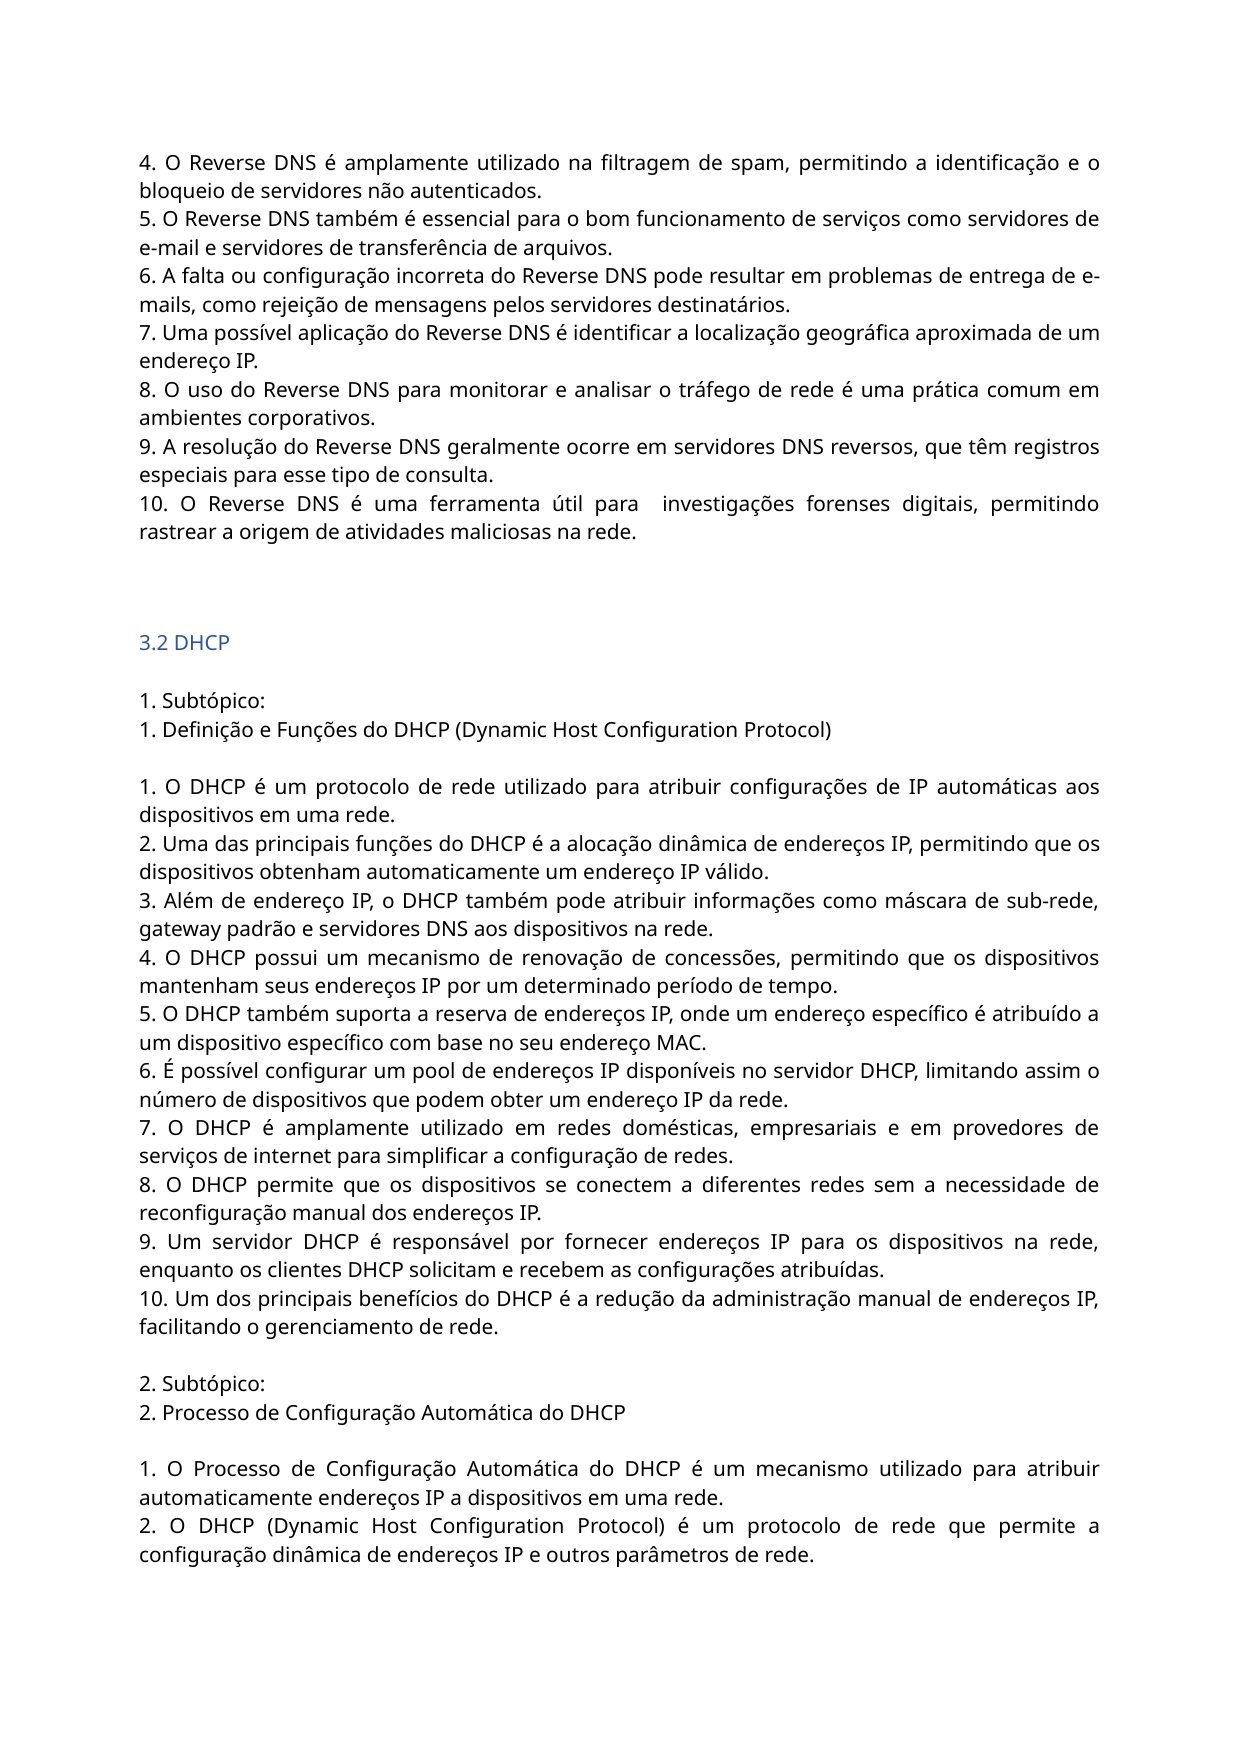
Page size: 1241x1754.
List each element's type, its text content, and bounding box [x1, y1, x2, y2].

text 10. O Reverse DNS é uma ferramenta útil para investigações forenses digitais, permitindo rastrear a origem de atividades maliciosas na rede. [139, 489, 1101, 546]
text 9. Um servidor DHCP é responsável por fornecer endereços IP para os dispositivos na rede, enquanto os clientes DHCP solicitam e recebem as configurações atribuídas. [139, 1227, 1101, 1284]
text 5. O DHCP também suporta a reserva de endereços IP, onde um endereço específico é atribuído a um dispositivo específico com base no seu endereço MAC. [139, 999, 1101, 1056]
text 7. O DHCP é amplamente utilizado em redes domésticas, empresariais e em provedores de serviços de internet para simplificar a configuração de redes. [139, 1113, 1101, 1170]
text 8. O DHCP permite que os dispositivos se conectem a diferentes redes sem a necessidade de reconfiguração manual dos endereços IP. [139, 1170, 1101, 1227]
text 2. Subtópico: [139, 1369, 1101, 1398]
text 3. Além de endereço IP, o DHCP também pode atribuir informações como máscara de sub-rede, gateway padrão e servidores DNS aos dispositivos na rede. [139, 886, 1101, 943]
text 4. O DHCP possui um mecanismo de renovação de concessões, permitindo que os dispositivos mantenham seus endereços IP por um determinado período de tempo. [139, 943, 1101, 999]
text 1. Definição e Funções do DHCP (Dynamic Host Configuration Protocol) [139, 715, 1101, 743]
text 6. É possível configurar um pool de endereços IP disponíveis no servidor DHCP, limitando assim o número de dispositivos que podem obter um endereço IP da rede. [139, 1056, 1101, 1113]
text 2. O DHCP (Dynamic Host Configuration Protocol) é um protocolo de rede que permite a configuração dinâmica de endereços IP e outros parâmetros de rede. [139, 1511, 1101, 1568]
subtitle 3.2 DHCP [139, 628, 1101, 656]
text 2. Uma das principais funções do DHCP é a alocação dinâmica de endereços IP, permitindo que os dispositivos obtenham automaticamente um endereço IP válido. [139, 829, 1101, 886]
text 1. O Processo de Configuração Automática do DHCP é um mecanismo utilizado para atribuir automaticamente endereços IP a dispositivos em uma rede. [139, 1454, 1101, 1511]
text 1. O DHCP é um protocolo de rede utilizado para atribuir configurações de IP automáticas aos dispositivos em uma rede. [139, 772, 1101, 829]
text 7. Uma possível aplicação do Reverse DNS é identificar a localização geográfica aproximada de um endereço IP. [139, 318, 1101, 375]
text 6. A falta ou configuração incorreta do Reverse DNS pode resultar em problemas de entrega de e-mails, como rejeição de mensagens pelos servidores destinatários. [139, 261, 1101, 318]
text 5. O Reverse DNS também é essencial para o bom funcionamento de serviços como servidores de e-mail e servidores de transferência de arquivos. [139, 204, 1101, 261]
text 10. Um dos principais benefícios do DHCP é a redução da administração manual de endereços IP, facilitando o gerenciamento de rede. [139, 1284, 1101, 1341]
text 4. O Reverse DNS é amplamente utilizado na filtragem de spam, permitindo a identificação e o bloqueio de servidores não autenticados. [139, 148, 1101, 204]
text 1. Subtópico: [139, 687, 1101, 715]
text 9. A resolução do Reverse DNS geralmente ocorre em servidores DNS reversos, que têm registros especiais para esse tipo de consulta. [139, 432, 1101, 489]
text 2. Processo de Configuração Automática do DHCP [139, 1398, 1101, 1426]
text 8. O uso do Reverse DNS para monitorar e analisar o tráfego de rede é uma prática comum em ambientes corporativos. [139, 375, 1101, 432]
